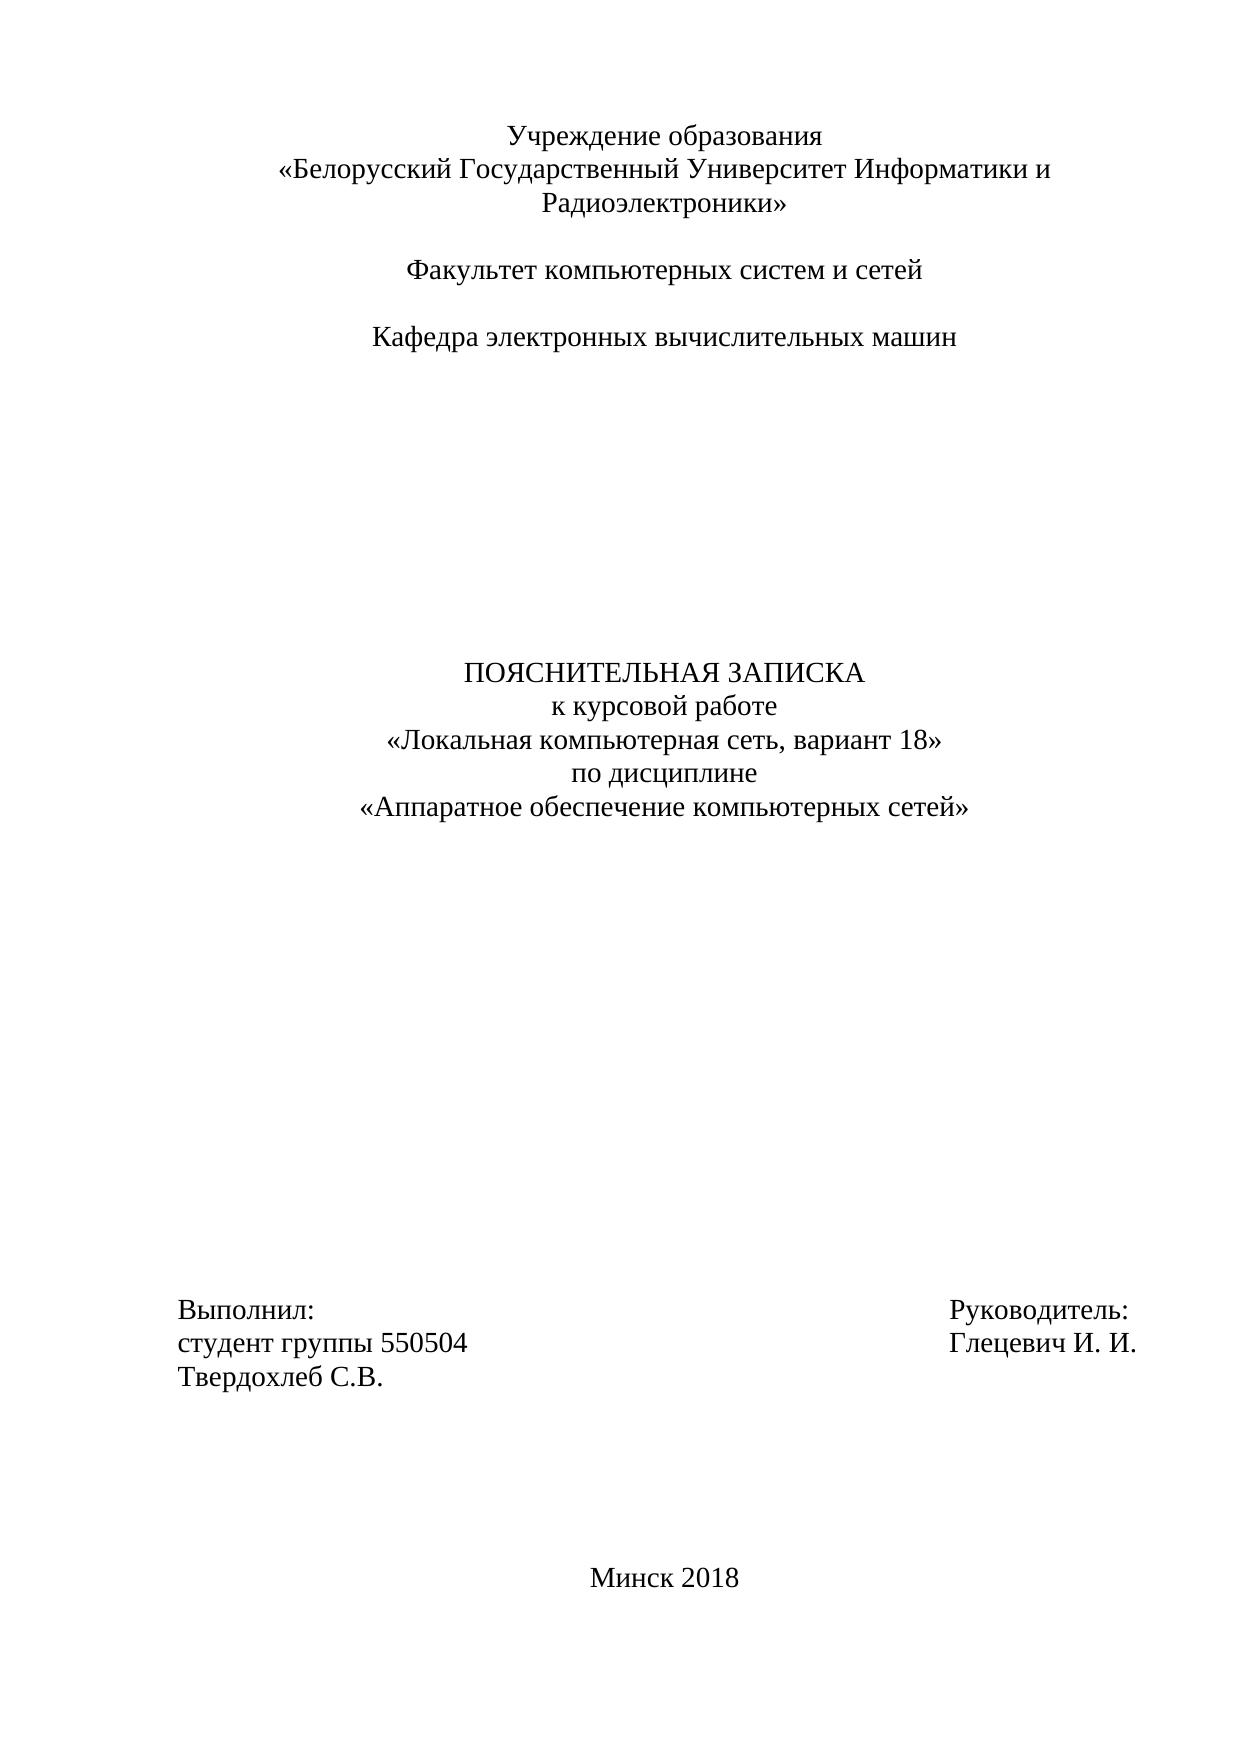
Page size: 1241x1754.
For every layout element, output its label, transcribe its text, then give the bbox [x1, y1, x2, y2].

text Факультет компьютерных систем и сетей [177, 252, 1152, 286]
text «Белорусский Государственный Университет Информатики и Радиоэлектроники» [177, 152, 1152, 219]
text Минск 2018 [177, 1560, 1152, 1594]
text Кафедра электронных вычислительных машин [177, 319, 1152, 353]
text Твердохлеб С.В. [177, 1359, 1152, 1393]
text Выполнил: Руководитель: [177, 1292, 1152, 1326]
text «Аппаратное обеспечение компьютерных сетей» [177, 789, 1152, 822]
text Учреждение образования [177, 118, 1152, 152]
text ПОЯСНИТЕЛЬНАЯ ЗАПИСКА [177, 655, 1152, 688]
text студент группы 550504 Глецевич И. И. [177, 1326, 1152, 1359]
text «Локальная компьютерная сеть, вариант 18» [177, 722, 1152, 755]
text по дисциплине [177, 755, 1152, 789]
text к курсовой работе [177, 688, 1152, 722]
